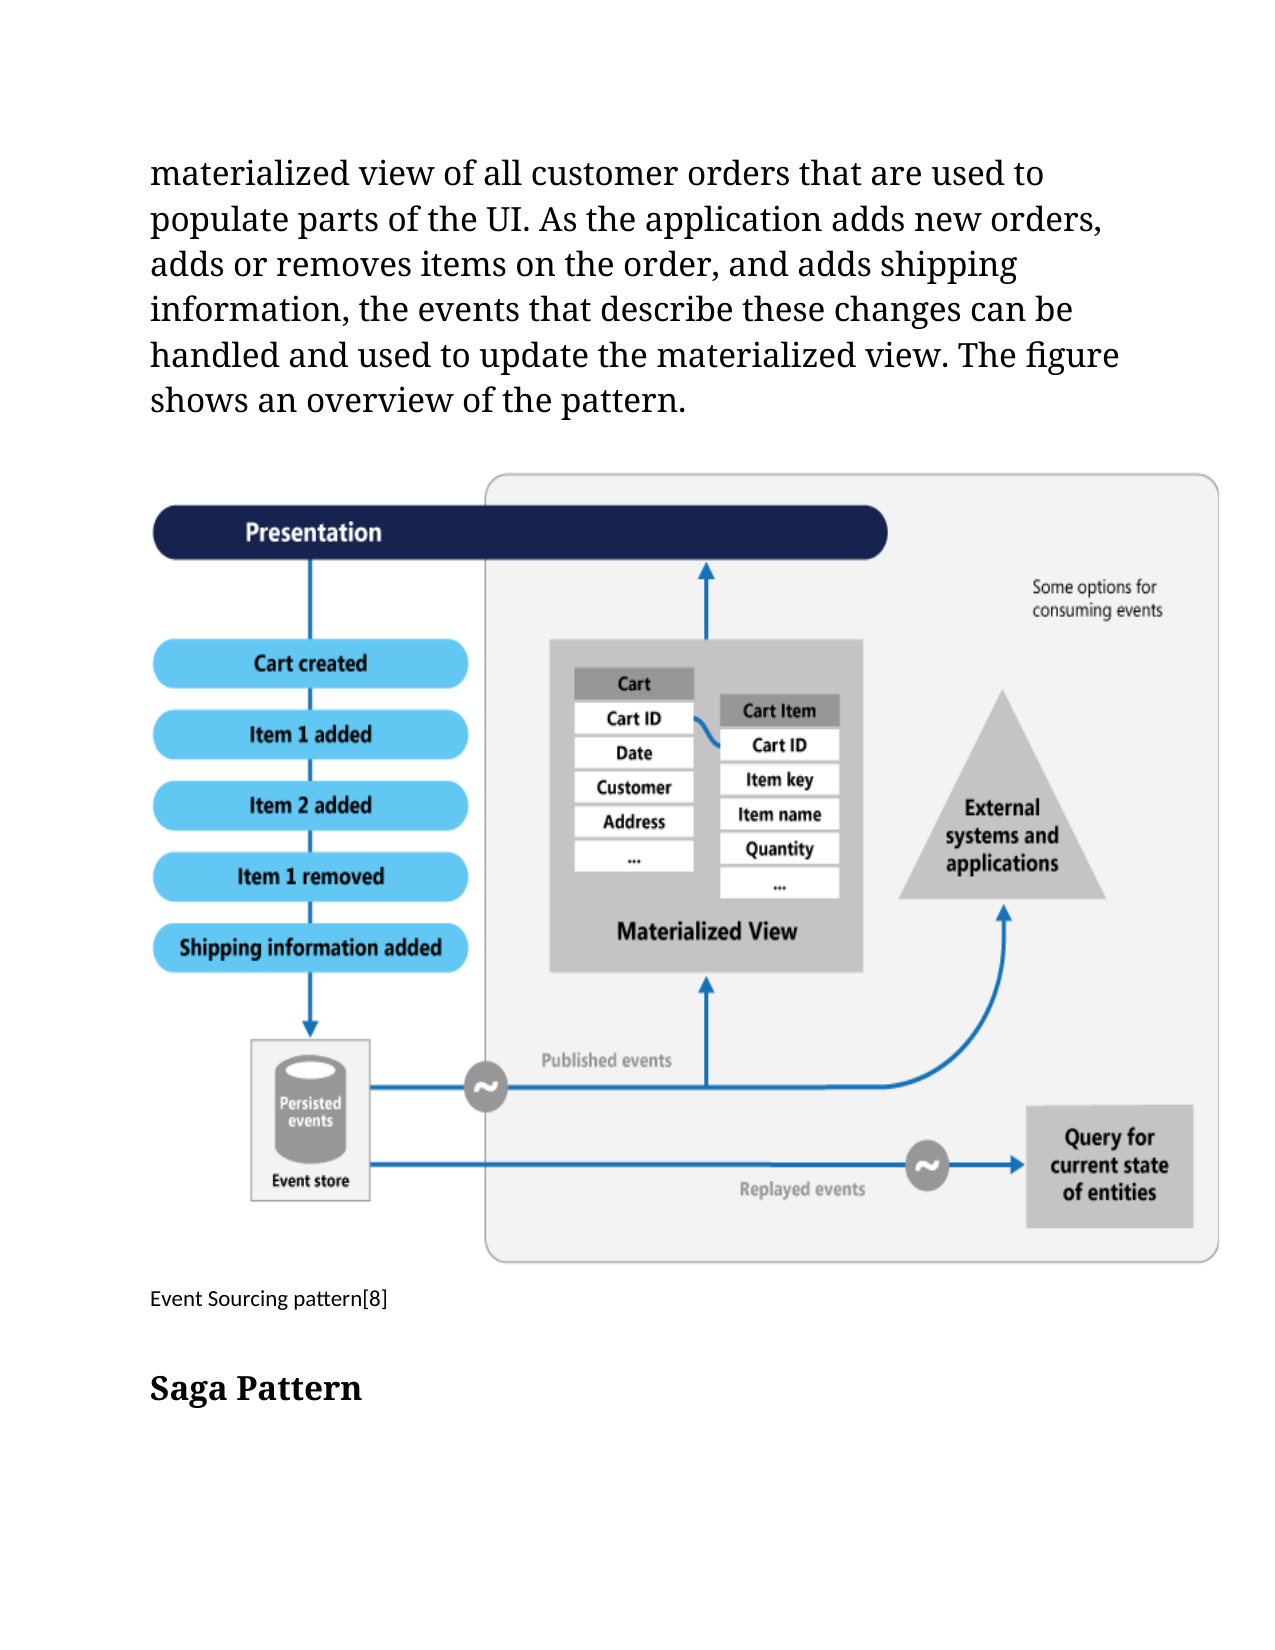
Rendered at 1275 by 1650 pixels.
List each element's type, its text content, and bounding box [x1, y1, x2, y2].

picture [150, 470, 1220, 1266]
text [150, 150, 1125, 422]
text Event Sourcing pattern[8] [150, 1284, 1125, 1312]
text Saga Pattern [150, 1364, 1125, 1410]
